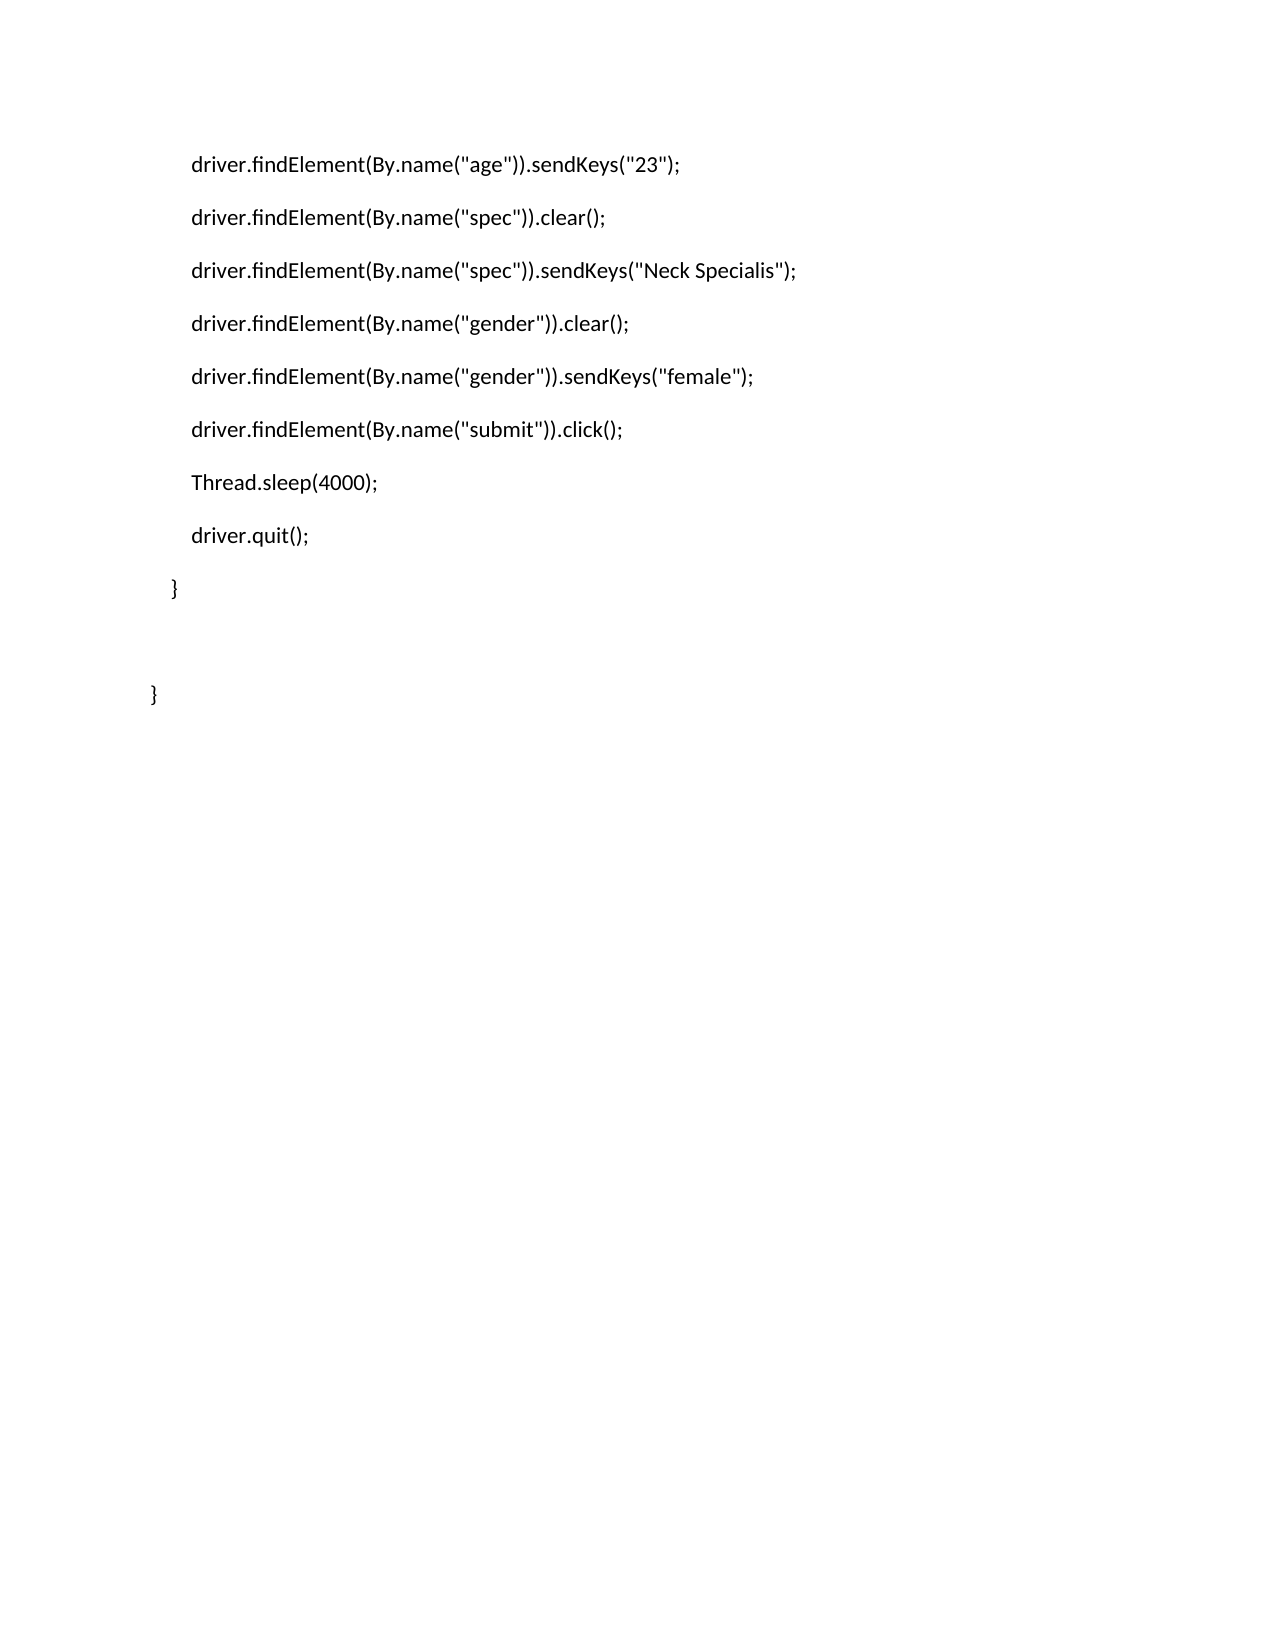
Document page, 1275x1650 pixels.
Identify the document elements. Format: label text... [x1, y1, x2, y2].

text driver.findElement(By.name("spec")).clear(); [150, 203, 1125, 231]
text driver.findElement(By.name("age")).sendKeys("23"); [150, 150, 1125, 178]
text driver.findElement(By.name("gender")).clear(); [150, 309, 1125, 337]
text Thread.sleep(4000); [150, 468, 1125, 496]
text } [150, 574, 1125, 602]
text driver.findElement(By.name("submit")).click(); [150, 415, 1125, 443]
text } [150, 680, 1125, 708]
text driver.findElement(By.name("gender")).sendKeys("female"); [150, 362, 1125, 390]
text driver.findElement(By.name("spec")).sendKeys("Neck Specialis"); [150, 256, 1125, 284]
text driver.quit(); [150, 521, 1125, 549]
